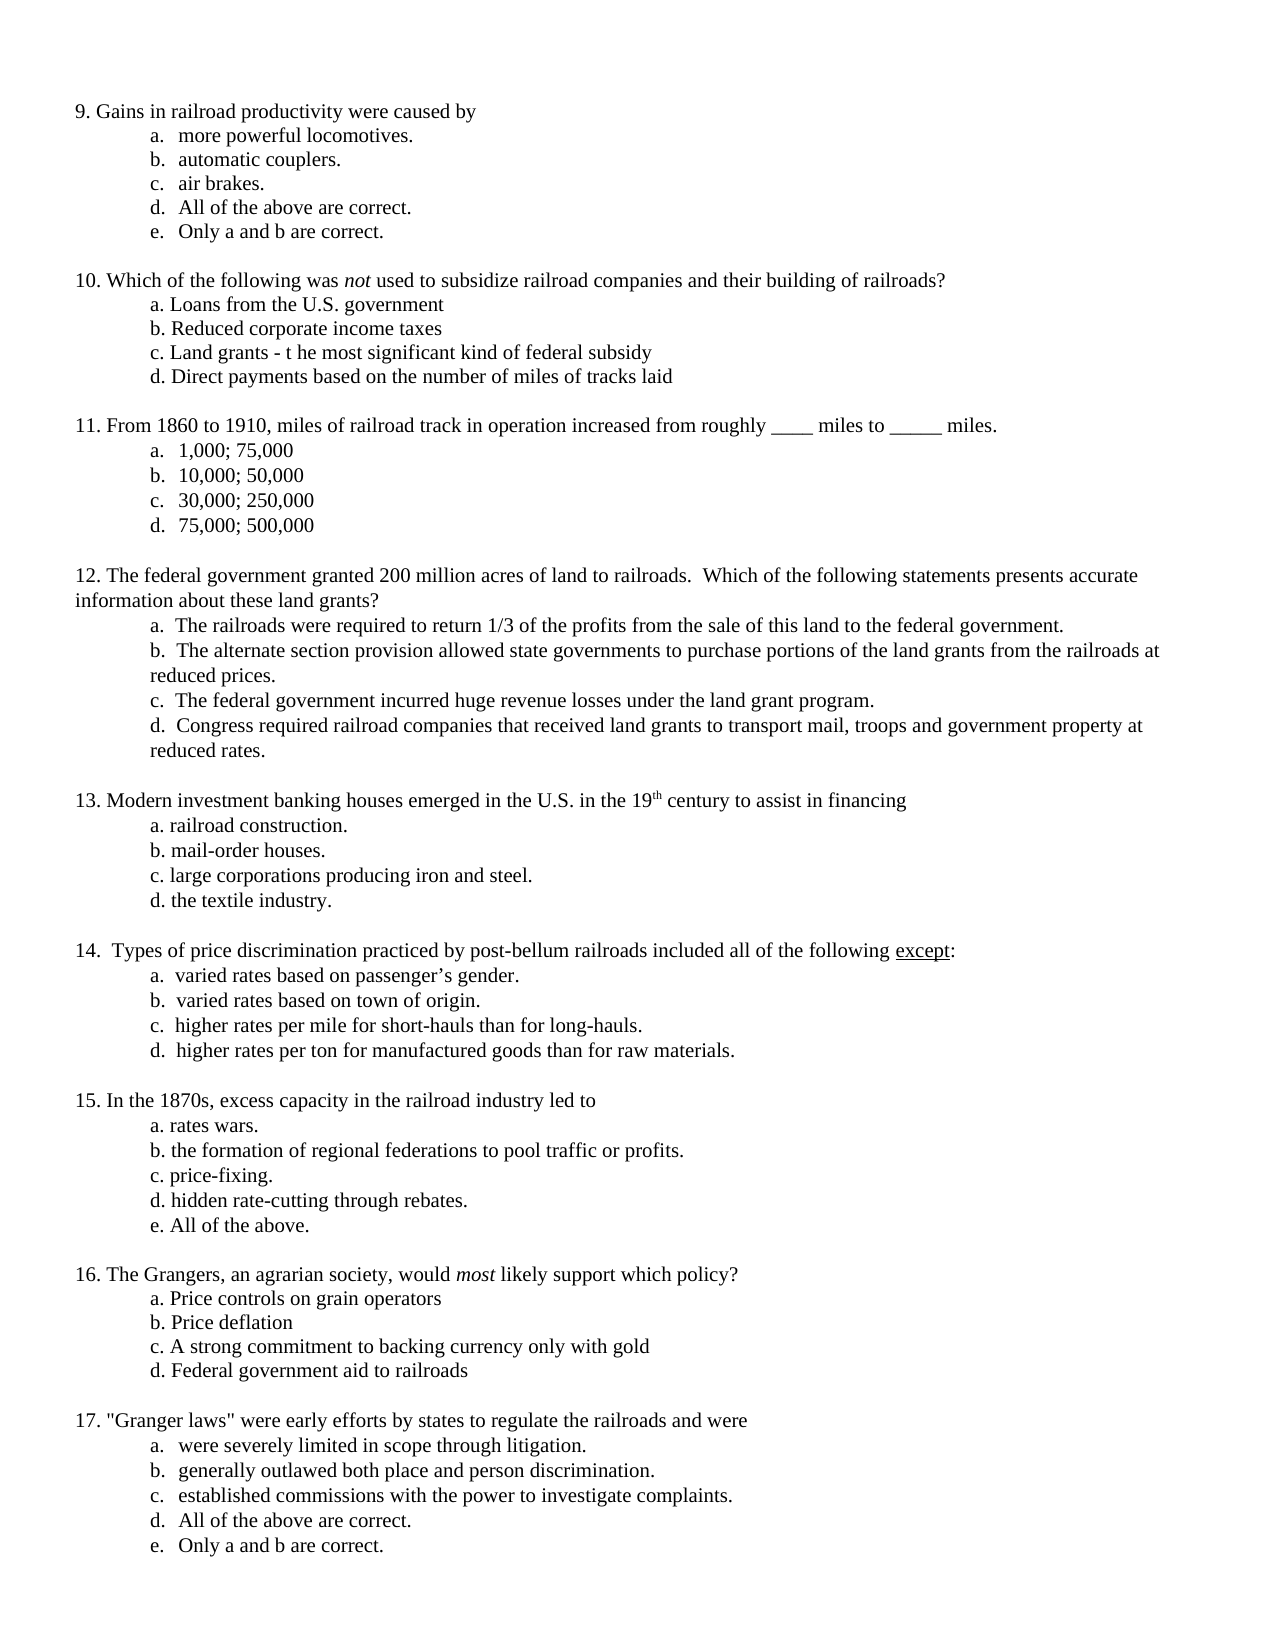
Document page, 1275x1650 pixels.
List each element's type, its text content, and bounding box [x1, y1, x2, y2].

text a. railroad construction. [150, 812, 1200, 837]
text a. Price controls on grain operators [75, 1286, 1200, 1310]
text a. more powerful locomotives. [150, 123, 1200, 147]
text a. The railroads were required to return 1/3 of the profits from the sale of this land to the federal government. [150, 612, 1200, 637]
text b. The alternate section provision allowed state governments to purchase portions of the land grants from the railroads at reduced prices. [150, 637, 1200, 687]
text 10. Which of the following was not used to subsidize railroad companies and their building of railroads? [75, 267, 1200, 292]
text d. higher rates per ton for manufactured goods than for raw materials. [150, 1037, 1200, 1062]
text d. All of the above are correct. [150, 195, 1200, 219]
text 11. From 1860 to 1910, miles of railroad track in operation increased from roughly ____ miles to _____ miles. [75, 412, 1200, 437]
text b. the formation of regional federations to pool traffic or profits. [150, 1137, 1200, 1162]
text d. 75,000; 500,000 [150, 512, 1200, 537]
text 17. "Granger laws" were early efforts by states to regulate the railroads and were [75, 1407, 1200, 1432]
text b. Price deflation [75, 1310, 1200, 1334]
text d. Direct payments based on the number of miles of tracks laid [75, 364, 1200, 388]
text b. generally outlawed both place and person discrimination. [150, 1457, 1200, 1482]
text 14. Types of price discrimination practiced by post-bellum railroads included all of the following except: [75, 937, 1200, 962]
text c. large corporations producing iron and steel. [150, 862, 1200, 887]
text e. Only a and b are correct. [150, 1532, 1200, 1557]
text b. Reduced corporate income taxes [75, 316, 1200, 340]
text e. Only a and b are correct. [150, 219, 1200, 243]
text c. Land grants - t he most significant kind of federal subsidy [75, 340, 1200, 364]
text b. varied rates based on town of origin. [150, 987, 1200, 1012]
text c. air brakes. [150, 171, 1200, 195]
text d. Federal government aid to railroads [150, 1358, 1200, 1382]
text a. rates wars. [150, 1112, 1200, 1137]
text a. were severely limited in scope through litigation. [150, 1432, 1200, 1457]
text b. mail-order houses. [150, 837, 1200, 862]
text 16. The Grangers, an agrarian society, would most likely support which policy? [75, 1262, 1200, 1286]
text c. A strong commitment to backing currency only with gold [75, 1334, 1200, 1358]
text c. higher rates per mile for short-hauls than for long-hauls. [150, 1012, 1200, 1037]
text b. automatic couplers. [150, 147, 1200, 171]
text e. All of the above. [150, 1212, 1200, 1237]
text c. 30,000; 250,000 [150, 487, 1200, 512]
text a. 1,000; 75,000 [150, 437, 1200, 462]
text 13. Modern investment banking houses emerged in the U.S. in the 19th century to assist in financing [75, 787, 1200, 812]
text 9. Gains in railroad productivity were caused by [75, 99, 1200, 123]
text d. the textile industry. [150, 887, 1200, 912]
text d. All of the above are correct. [150, 1507, 1200, 1532]
text c. established commissions with the power to investigate complaints. [150, 1482, 1200, 1507]
text d. Congress required railroad companies that received land grants to transport mail, troops and government property at reduced rates. [150, 712, 1200, 762]
text 12. The federal government granted 200 million acres of land to railroads. Which of the following statements presents accurate information about these land grants? [75, 562, 1200, 612]
text b. 10,000; 50,000 [150, 462, 1200, 487]
text 15. In the 1870s, excess capacity in the railroad industry led to [75, 1087, 1200, 1112]
text a. Loans from the U.S. government [75, 292, 1200, 316]
text d. hidden rate-cutting through rebates. [150, 1187, 1200, 1212]
text c. price-fixing. [150, 1162, 1200, 1187]
text c. The federal government incurred huge revenue losses under the land grant program. [150, 687, 1200, 712]
text a. varied rates based on passenger’s gender. [150, 962, 1200, 987]
